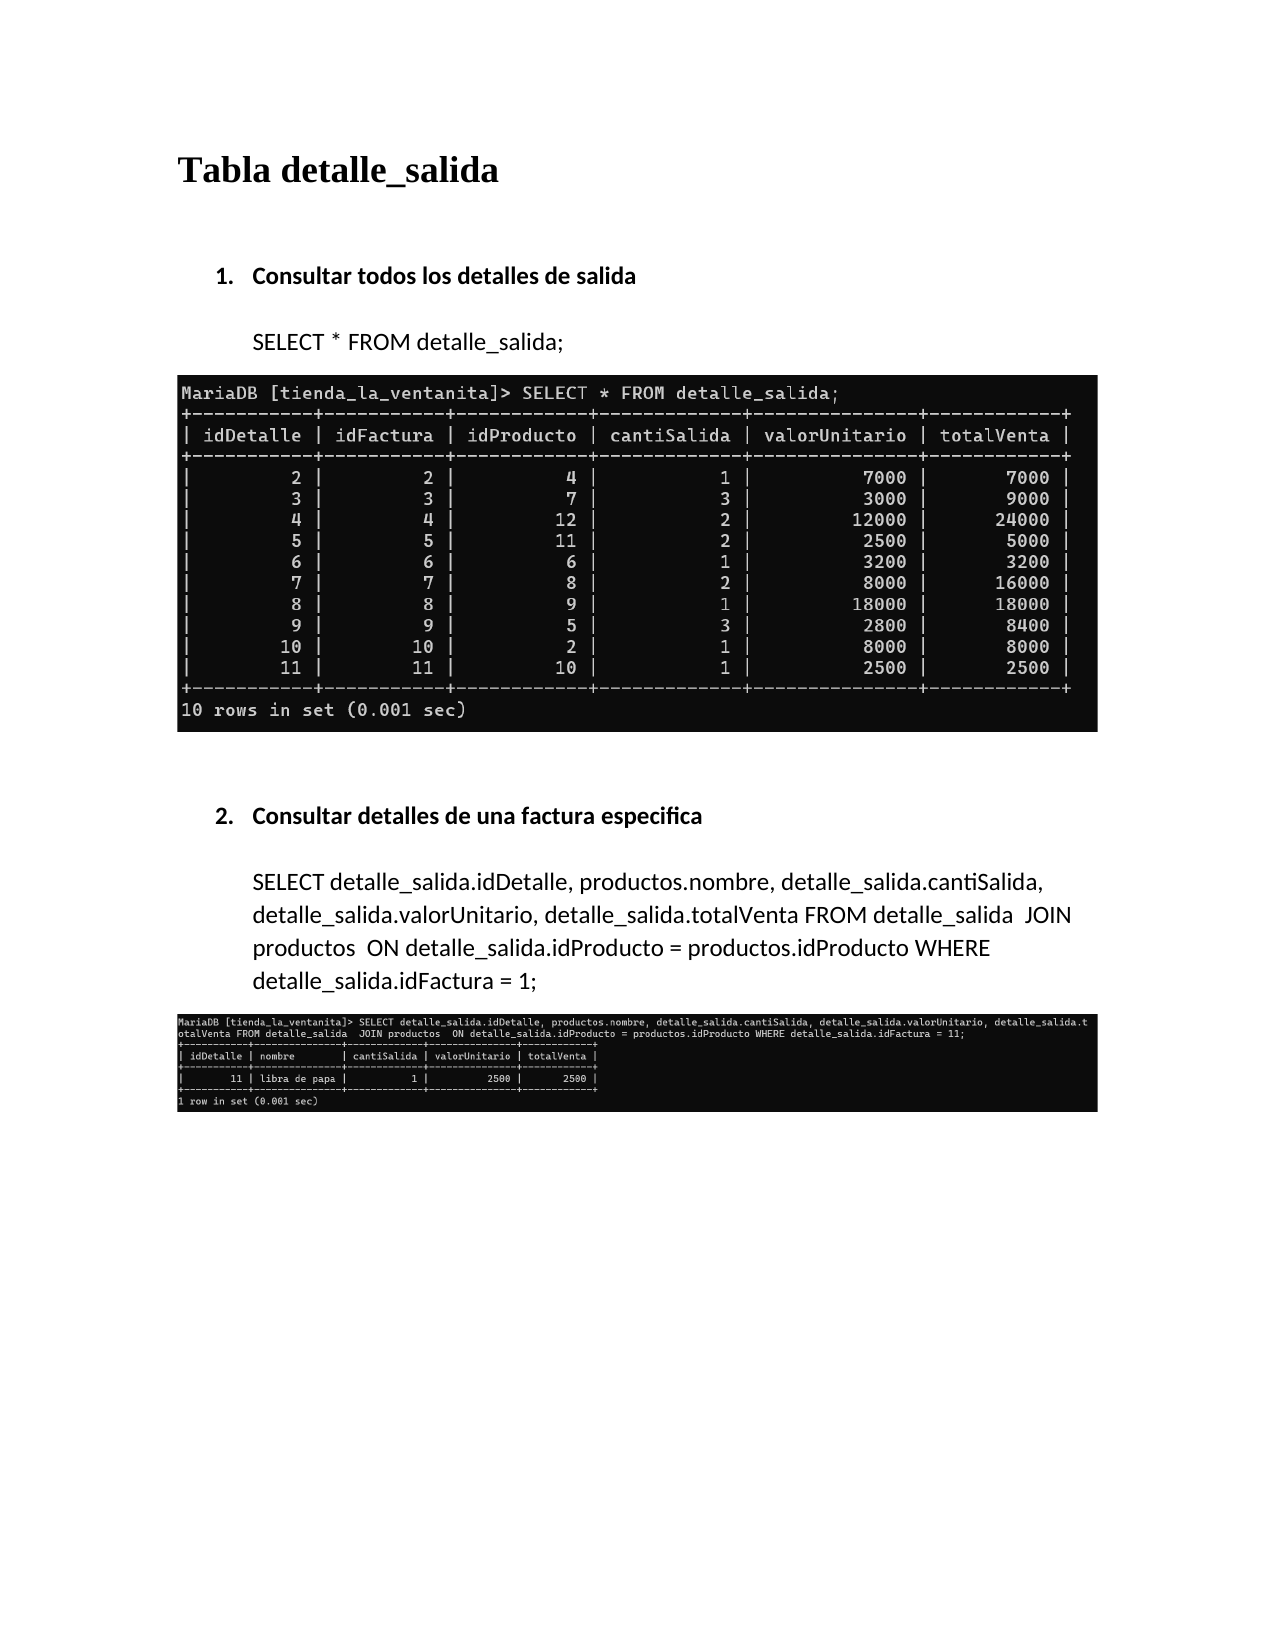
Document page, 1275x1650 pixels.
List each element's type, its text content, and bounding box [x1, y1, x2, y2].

picture [177, 375, 1098, 732]
list SELECT * FROM detalle_salida; [252, 326, 1098, 357]
list Consultar todos los detalles de salida [215, 260, 1098, 291]
list SELECT detalle_salida.idDetalle, productos.nombre, detalle_salida.cantiSalida, detalle_salida.valorUnitario, detalle_salida.totalVenta FROM detalle_salida JOIN productos ON detalle_salida.idProducto = productos.idProducto WHERE detalle_salida.idFactura = 1; [252, 866, 1098, 996]
list Consultar detalles de una factura especifica [215, 801, 1098, 831]
text Tabla detalle_salida [177, 148, 1098, 191]
picture [177, 1014, 1098, 1112]
